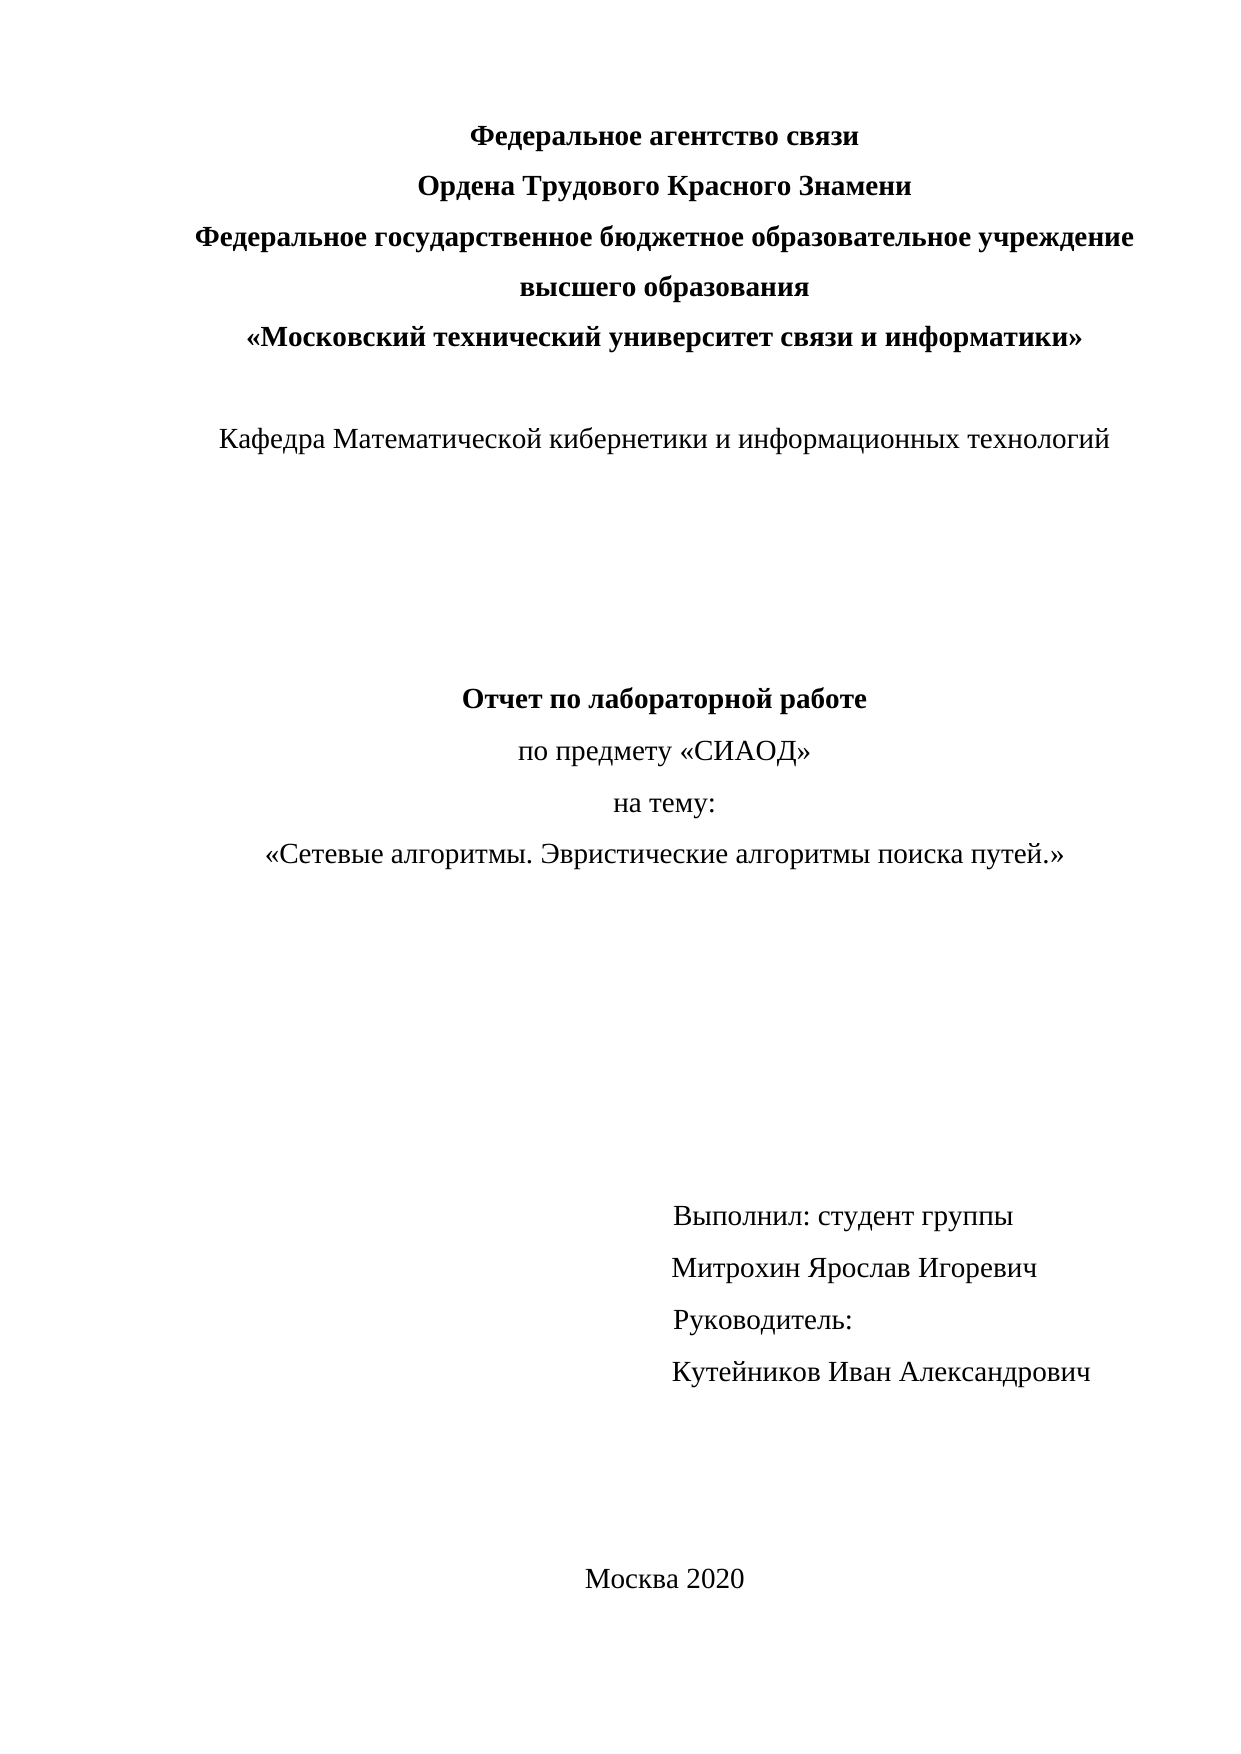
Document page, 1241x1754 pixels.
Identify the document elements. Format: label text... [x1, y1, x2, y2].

text на тему: [177, 785, 1152, 818]
text Москва 2020 [177, 1561, 1152, 1595]
text Федеральное агентство связи [177, 118, 1152, 152]
text Федеральное государственное бюджетное образовательное учреждение высшего образования [177, 219, 1152, 303]
text Выполнил: студент группы [177, 1198, 1152, 1232]
text «Сетевые алгоритмы. Эвристические алгоритмы поиска путей.» [177, 837, 1152, 870]
text Отчет по лабораторной работе [177, 681, 1152, 714]
text по предмету «СИАОД» [177, 733, 1152, 766]
text Ордена Трудового Красного Знамени [177, 168, 1152, 202]
text Митрохин Ярослав Игоревич [177, 1250, 1152, 1284]
text «Московский технический университет связи и информатики» [177, 319, 1152, 353]
text Руководитель: [177, 1302, 1152, 1336]
text Кафедра Математической кибернетики и информационных технологий [177, 422, 1152, 455]
text Кутейников Иван Александрович [472, 1354, 1152, 1387]
